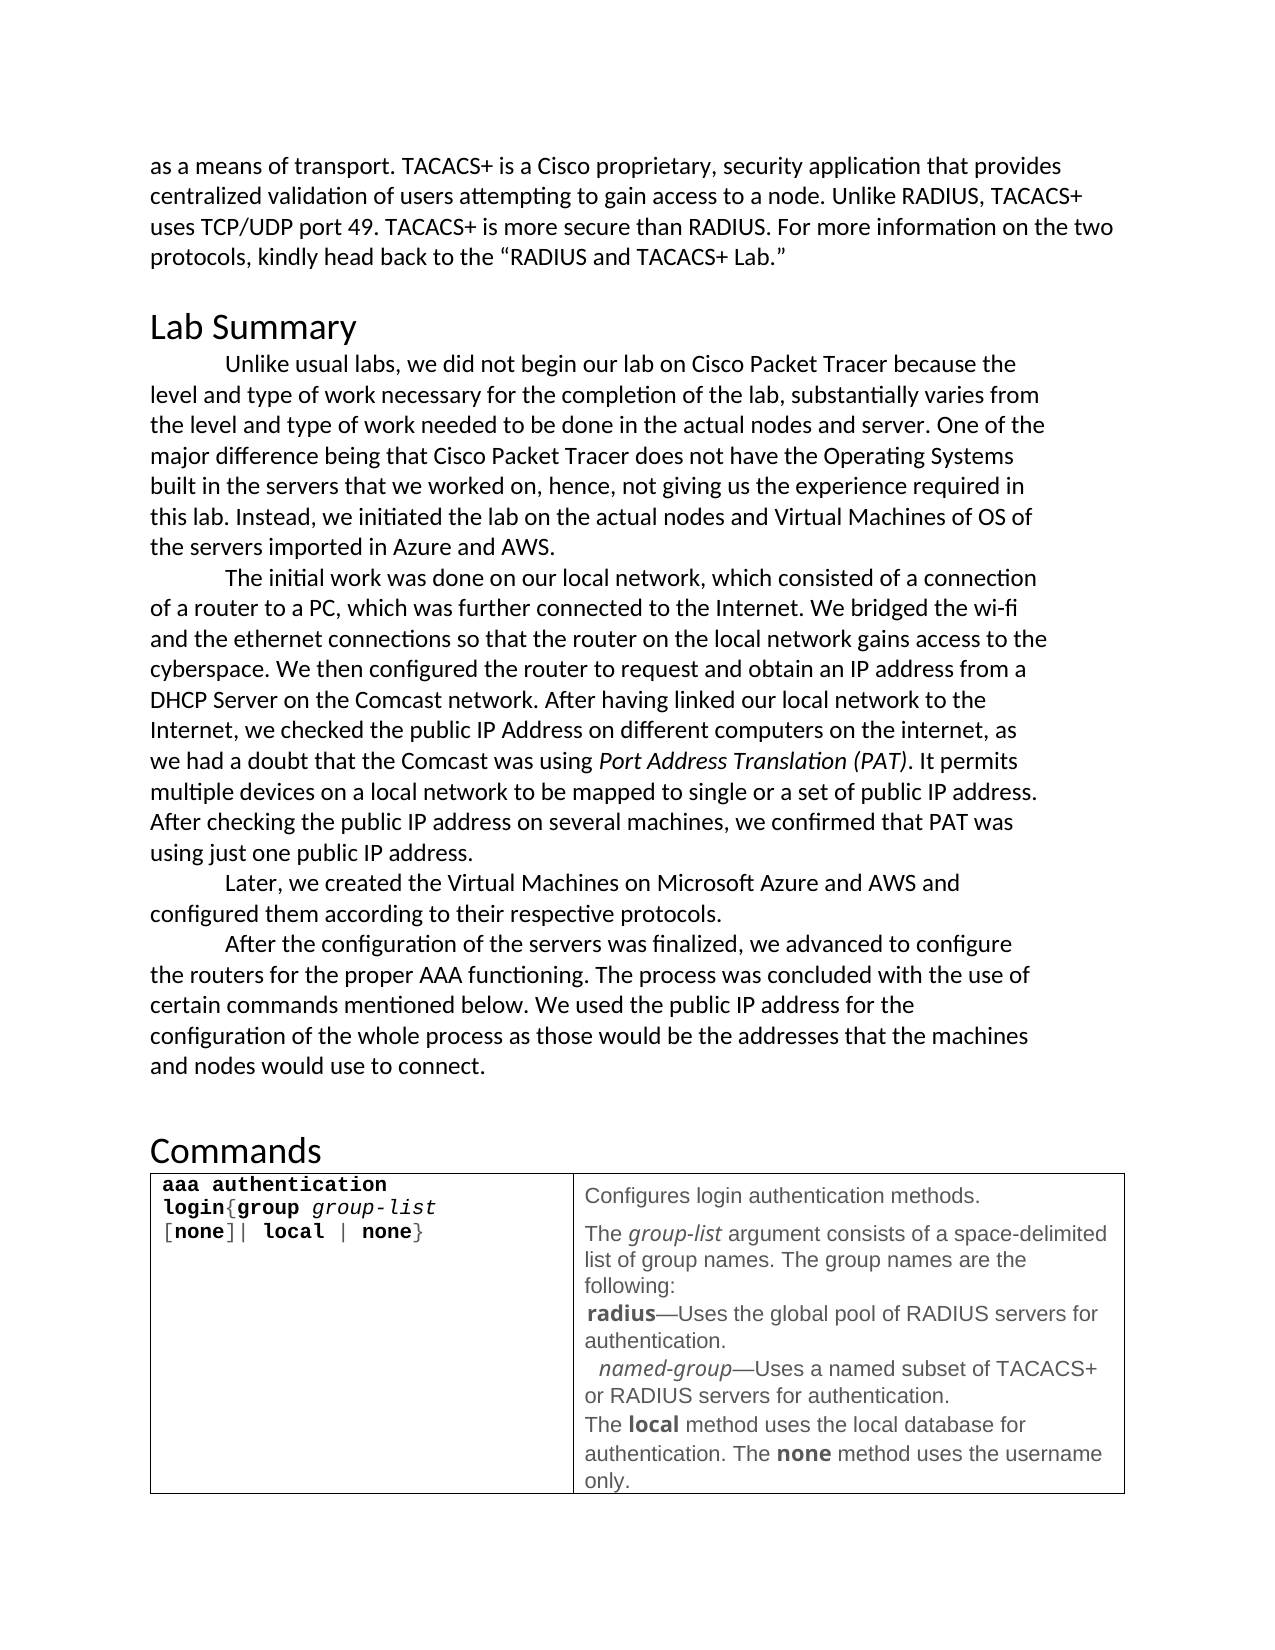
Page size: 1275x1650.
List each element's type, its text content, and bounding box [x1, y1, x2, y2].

text The initial work was done on our local network, which consisted of a connection of a router to a PC, which was further connected to the Internet. We bridged the wi-fi and the ethernet connections so that the router on the local network gains access to the cyberspace. We then configured the router to request and obtain an IP address from a DHCP Server on the Comcast network. After having linked our local network to the Internet, we checked the public IP Address on different computers on the internet, as we had a doubt that the Comcast was using Port Address Translation (PAT). It permits multiple devices on a local network to be mapped to single or a set of public IP address. After checking the public IP address on several machines, we confirmed that PAT was using just one public IP address. [150, 562, 1050, 867]
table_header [151, 1174, 573, 1493]
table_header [574, 1174, 1124, 1493]
text Lab Summary [150, 303, 1050, 348]
text Later, we created the Virtual Machines on Microsoft Azure and AWS and configured them according to their respective protocols. [150, 867, 1050, 928]
picture [573, 1372, 599, 1377]
text Commands [150, 1127, 1050, 1173]
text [150, 150, 1125, 272]
text Unlike usual labs, we did not begin our lab on Cisco Packet Tracer because the level and type of work necessary for the completion of the lab, substantially varies from the level and type of work needed to be done in the actual nodes and server. One of the major difference being that Cisco Packet Tracer does not have the Operating Systems built in the servers that we worked on, hence, not giving us the experience required in this lab. Instead, we initiated the lab on the actual nodes and Virtual Machines of OS of the servers imported in Azure and AWS. [150, 348, 1050, 562]
text After the configuration of the servers was finalized, we advanced to configure the routers for the proper AAA functioning. The process was concluded with the use of certain commands mentioned below. We used the public IP address for the configuration of the whole process as those would be the addresses that the machines and nodes would use to connect. [150, 928, 1050, 1081]
